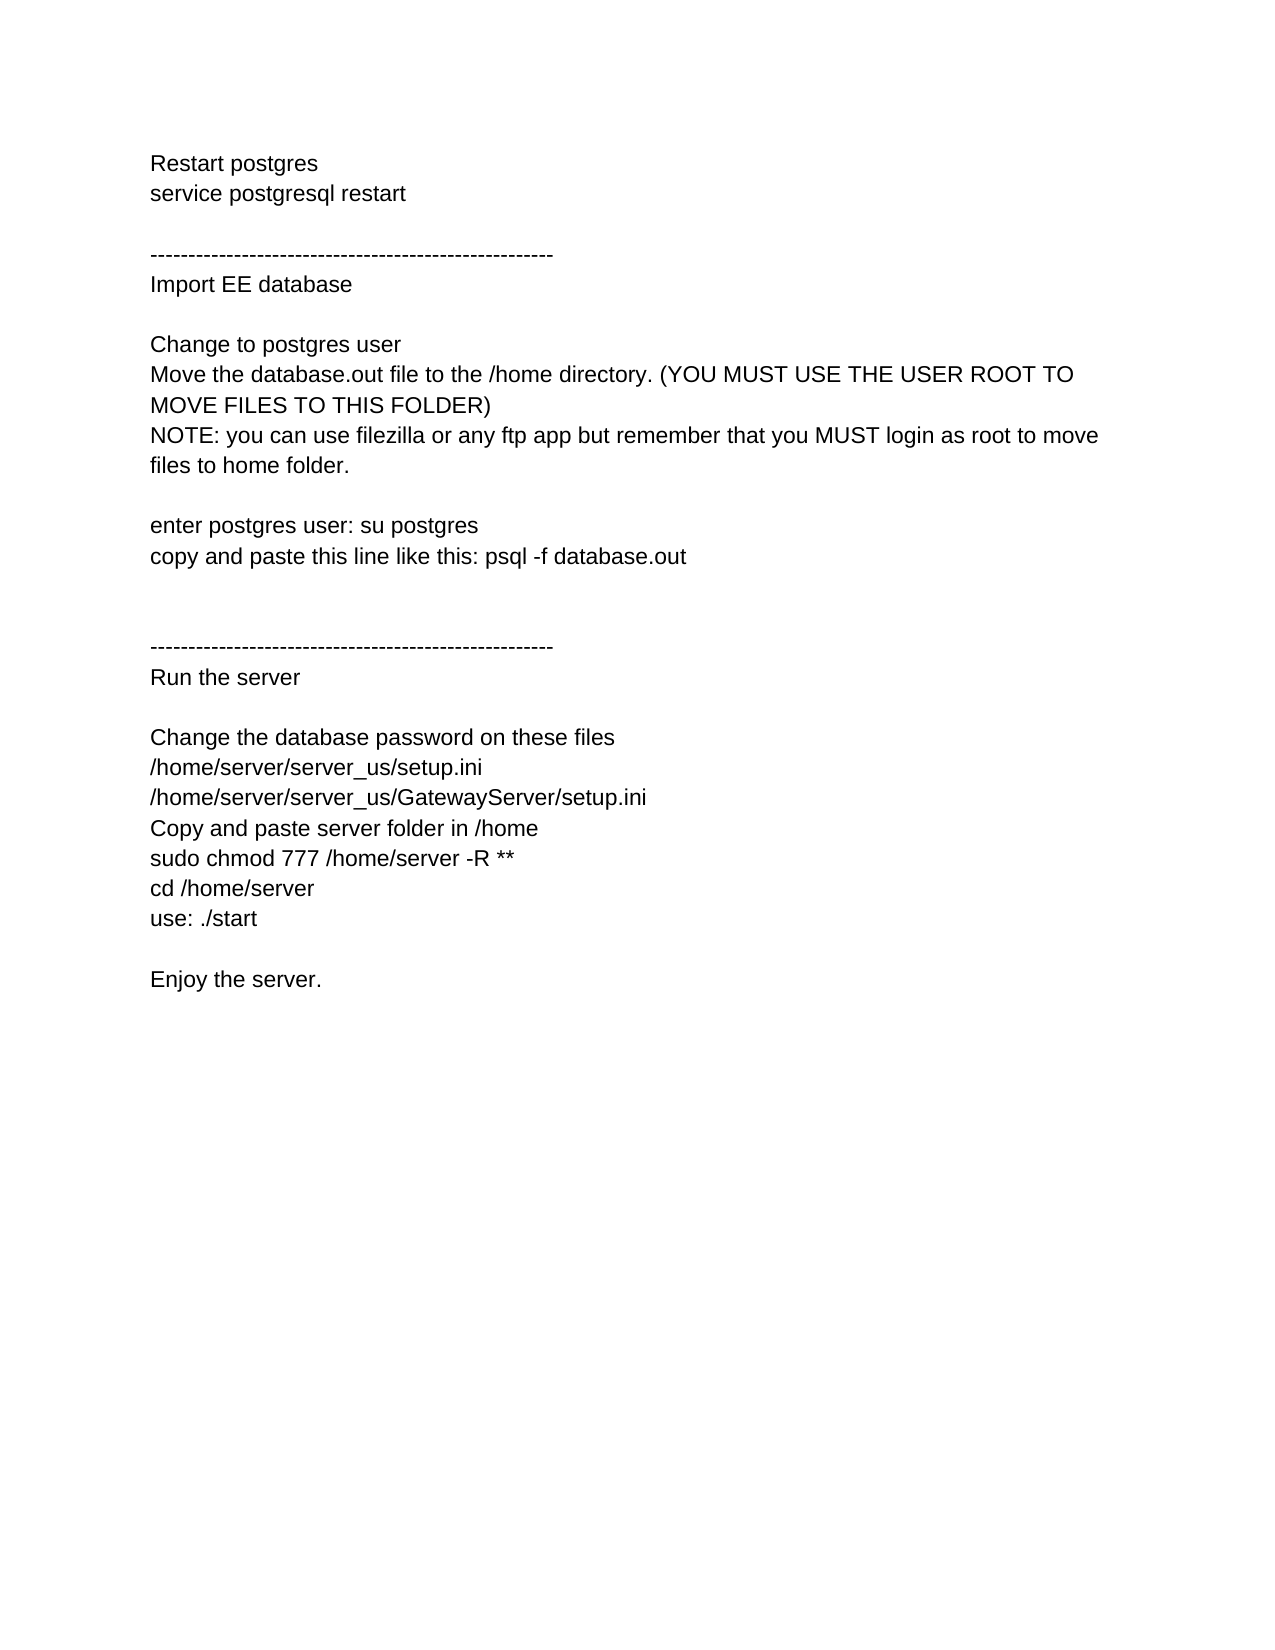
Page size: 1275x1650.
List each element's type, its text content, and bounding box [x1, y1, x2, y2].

text Move the database.out file to the /home directory. (YOU MUST USE THE USER ROOT TO MOVE FILES TO THIS FOLDER) [150, 361, 1125, 418]
text Copy and paste server folder in /home [150, 814, 1125, 841]
text Run the server [150, 663, 1125, 690]
text Enjoy the server. [150, 966, 1125, 992]
text service postgresql restart [150, 180, 1125, 207]
text Import EE database [150, 271, 1125, 297]
text ----------------------------------------------------- [150, 241, 1125, 267]
text cd /home/server [150, 875, 1125, 901]
text /home/server/server_us/GatewayServer/setup.ini [150, 784, 1125, 811]
text Change the database password on these files [150, 724, 1125, 750]
text enter postgres user: su postgres [150, 512, 1125, 539]
text copy and paste this line like this: psql -f database.out [150, 543, 1125, 569]
text use: ./start [150, 905, 1125, 932]
text /home/server/server_us/setup.ini [150, 754, 1125, 781]
text ----------------------------------------------------- [150, 633, 1125, 660]
text NOTE: you can use filezilla or any ftp app but remember that you MUST login as root to move files to home folder. [150, 422, 1125, 478]
text Change to postgres user [150, 331, 1125, 358]
text sudo chmod 777 /home/server -R ** [150, 845, 1125, 871]
text Restart postgres [150, 150, 1125, 176]
